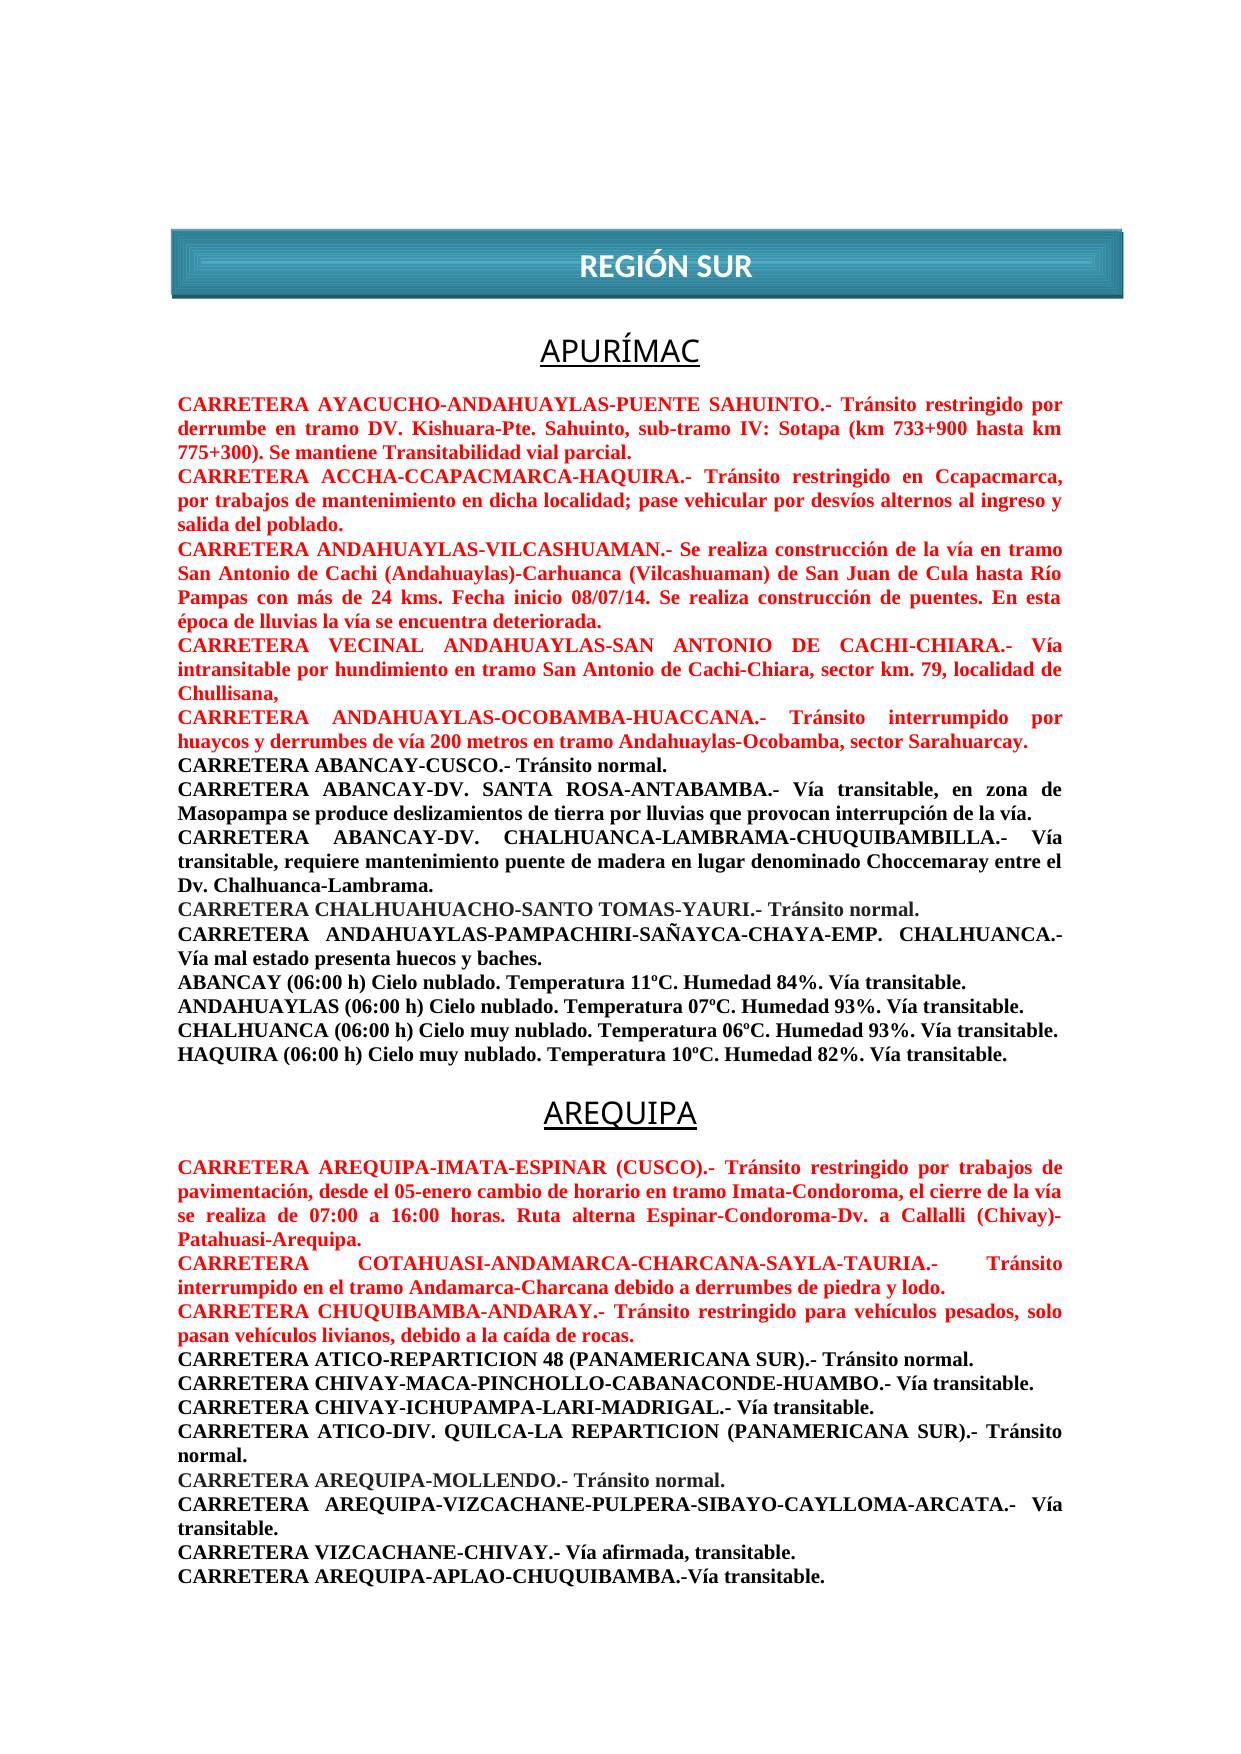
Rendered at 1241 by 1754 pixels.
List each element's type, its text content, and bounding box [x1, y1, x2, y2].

text CARRETERA ATICO-DIV. QUILCA-LA REPARTICION (PANAMERICANA SUR).- Tránsito normal. [177, 1419, 1063, 1467]
text CARRETERA ABANCAY-DV. CHALHUANCA-LAMBRAMA-CHUQUIBAMBILLA.- Vía transitable, requiere mantenimiento puente de madera en lugar denominado Choccemaray entre el Dv. Chalhuanca-Lambrama. [177, 825, 1063, 897]
text CARRETERA CHIVAY-ICHUPAMPA-LARI-MADRIGAL.- Vía transitable. [177, 1395, 1063, 1419]
text CARRETERA ATICO-REPARTICION 48 (PANAMERICANA SUR).- Tránsito normal. [177, 1347, 1063, 1371]
text CARRETERA ANDAHUAYLAS-OCOBAMBA-HUACCANA.- Tránsito interrumpido por huaycos y derrumbes de vía 200 metros en tramo Andahuaylas-Ocobamba, sector Sarahuarcay. [177, 705, 1063, 753]
text CARRETERA AYACUCHO-ANDAHUAYLAS-PUENTE SAHUINTO.- Tránsito restringido por derrumbe en tramo DV. Kishuara-Pte. Sahuinto, sub-tramo IV: Sotapa (km 733+900 hasta km 775+300). Se mantiene Transitabilidad vial parcial. [177, 392, 1063, 464]
text CARRETERA CHALHUAHUACHO-SANTO TOMAS-YAURI.- Tránsito normal. [177, 897, 1063, 921]
text APURÍMAC [177, 329, 1063, 371]
text CHALHUANCA (06:00 h) Cielo muy nublado. Temperatura 06ºC. Humedad 93%. Vía transitable. [177, 1018, 1063, 1042]
text CARRETERA ACCHA-CCAPACMARCA-HAQUIRA.- Tránsito restringido en Ccapacmarca, por trabajos de mantenimiento en dicha localidad; pase vehicular por desvíos alternos al ingreso y salida del poblado. [177, 464, 1063, 536]
text CARRETERA AREQUIPA-MOLLENDO.- Tránsito normal. [177, 1467, 1063, 1492]
text ABANCAY (06:00 h) Cielo nublado. Temperatura 11ºC. Humedad 84%. Vía transitable. [177, 969, 1063, 994]
text CARRETERA ANDAHUAYLAS-VILCASHUAMAN.- Se realiza construcción de la vía en tramo San Antonio de Cachi (Andahuaylas)-Carhuanca (Vilcashuaman) de San Juan de Cula hasta Río Pampas con más de 24 kms. Fecha inicio 08/07/14. Se realiza construcción de puentes. En esta época de lluvias la vía se encuentra deteriorada. [177, 536, 1063, 633]
text ANDAHUAYLAS (06:00 h) Cielo nublado. Temperatura 07ºC. Humedad 93%. Vía transitable. [177, 994, 1063, 1018]
text CARRETERA AREQUIPA-IMATA-ESPINAR (CUSCO).- Tránsito restringido por trabajos de pavimentación, desde el 05-enero cambio de horario en tramo Imata-Condoroma, el cierre de la vía se realiza de 07:00 a 16:00 horas. Ruta alterna Espinar-Condoroma-Dv. a Callalli (Chivay)-Patahuasi-Arequipa. [177, 1155, 1063, 1251]
text AREQUIPA [177, 1091, 1063, 1134]
text HAQUIRA (06:00 h) Cielo muy nublado. Temperatura 10ºC. Humedad 82%. Vía transitable. [177, 1042, 1063, 1066]
text CARRETERA VECINAL ANDAHUAYLAS-SAN ANTONIO DE CACHI-CHIARA.- Vía intransitable por hundimiento en tramo San Antonio de Cachi-Chiara, sector km. 79, localidad de Chullisana, [177, 633, 1063, 705]
text CARRETERA ABANCAY-CUSCO.- Tránsito normal. [177, 753, 1063, 777]
text CARRETERA CHUQUIBAMBA-ANDARAY.- Tránsito restringido para vehículos pesados, solo pasan vehículos livianos, debido a la caída de rocas. [177, 1299, 1063, 1347]
text CARRETERA CHIVAY-MACA-PINCHOLLO-CABANACONDE-HUAMBO.- Vía transitable. [177, 1371, 1063, 1395]
text CARRETERA AREQUIPA-APLAO-CHUQUIBAMBA.-Vía transitable. [177, 1564, 1063, 1588]
text CARRETERA AREQUIPA-VIZCACHANE-PULPERA-SIBAYO-CAYLLOMA-ARCATA.- Vía transitable. [177, 1492, 1063, 1540]
text CARRETERA VIZCACHANE-CHIVAY.- Vía afirmada, transitable. [177, 1540, 1063, 1564]
text CARRETERA COTAHUASI-ANDAMARCA-CHARCANA-SAYLA-TAURIA.- Tránsito interrumpido en el tramo Andamarca-Charcana debido a derrumbes de piedra y lodo. [177, 1251, 1063, 1299]
text CARRETERA ABANCAY-DV. SANTA ROSA-ANTABAMBA.- Vía transitable, en zona de Masopampa se produce deslizamientos de tierra por lluvias que provocan interrupción de la vía. [177, 777, 1063, 825]
text CARRETERA ANDAHUAYLAS-PAMPACHIRI-SAÑAYCA-CHAYA-EMP. CHALHUANCA.- Vía mal estado presenta huecos y baches. [177, 921, 1063, 969]
